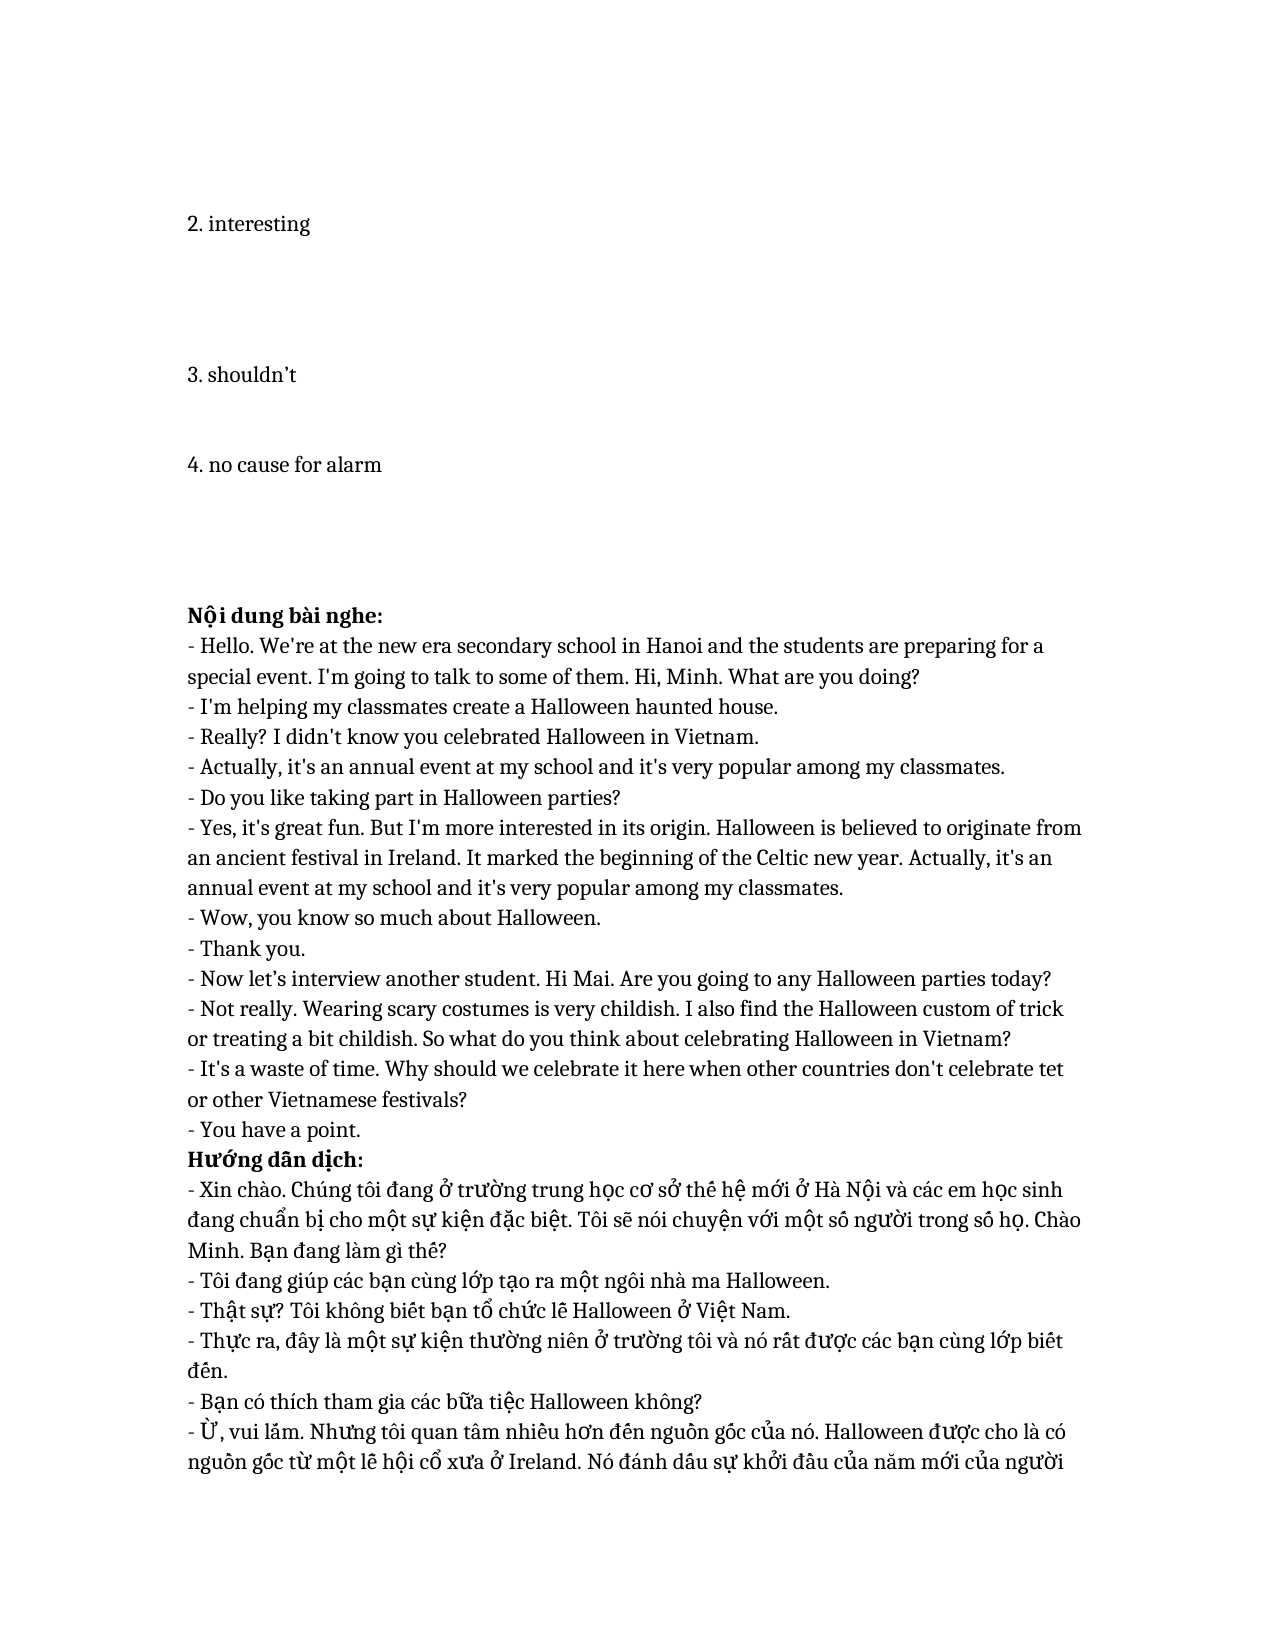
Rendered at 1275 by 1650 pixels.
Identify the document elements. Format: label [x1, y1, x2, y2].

text [187, 150, 1087, 1475]
